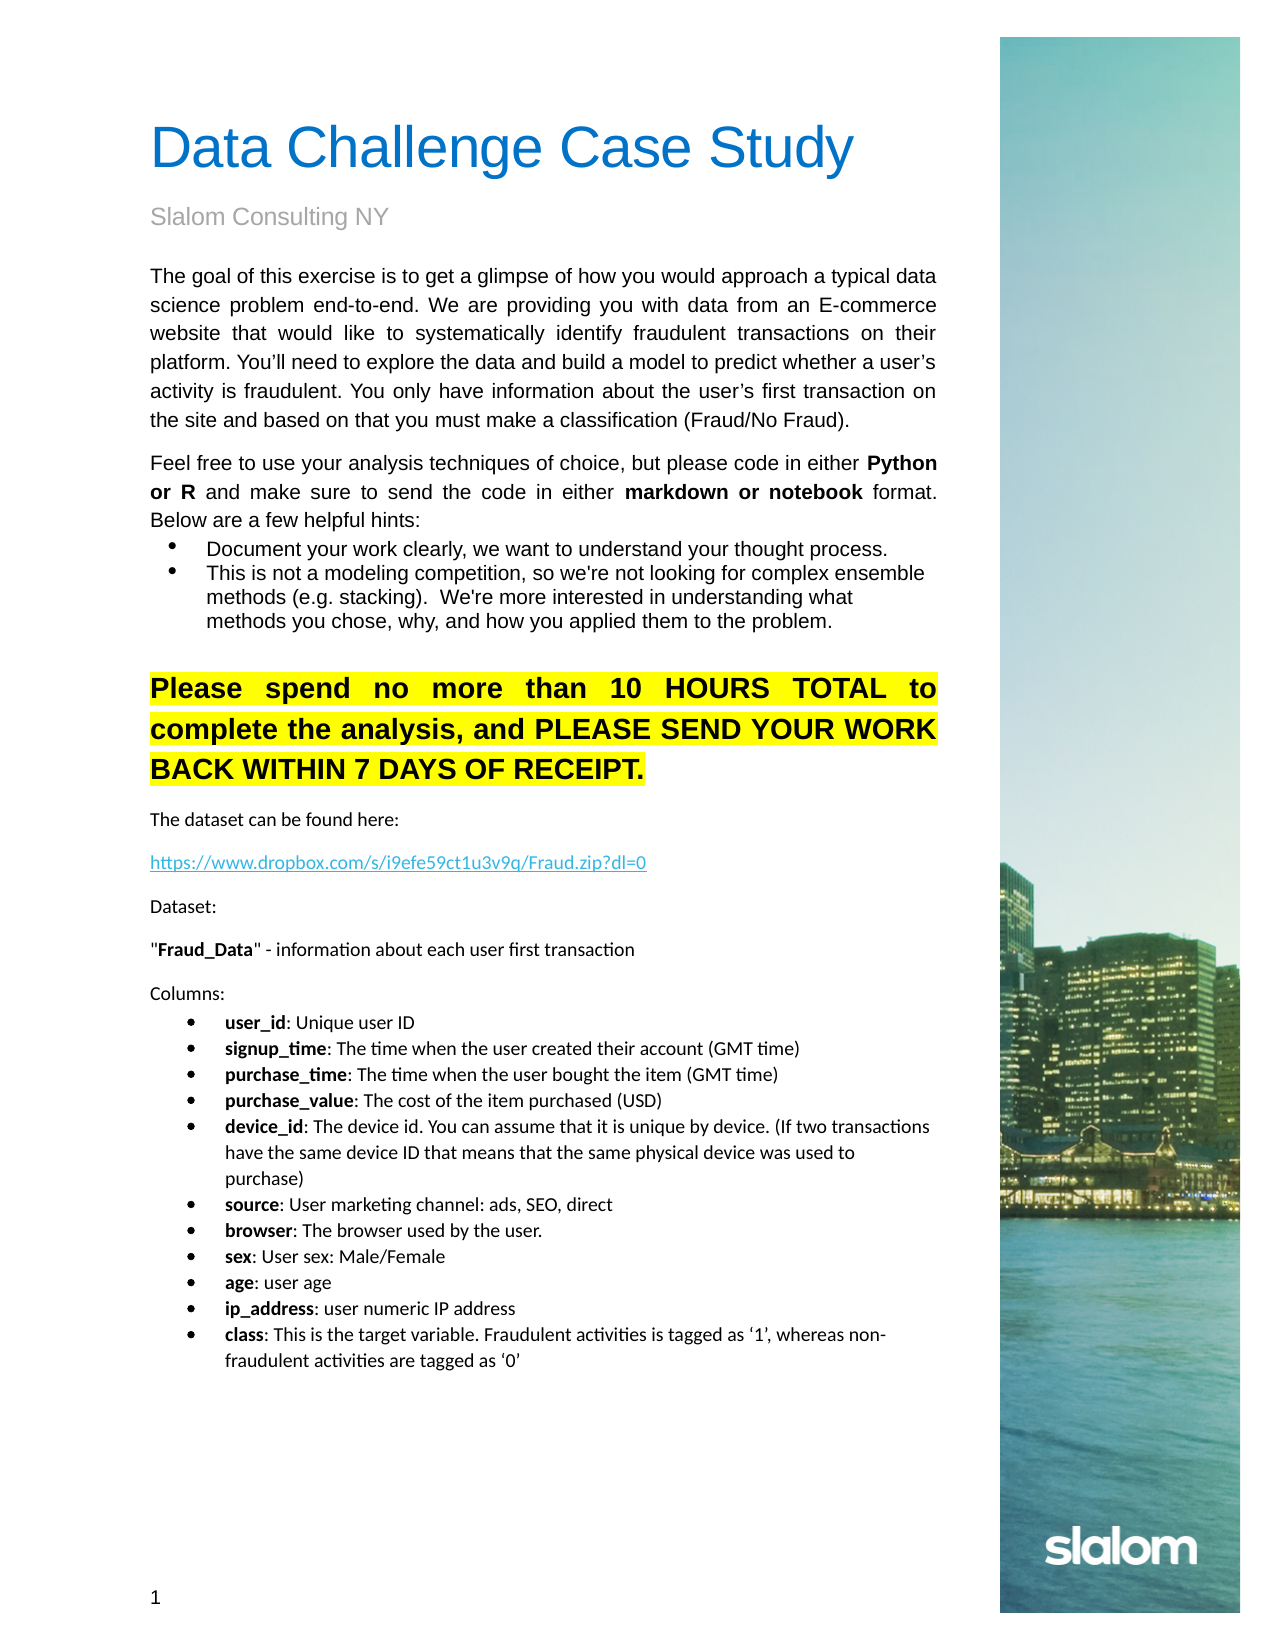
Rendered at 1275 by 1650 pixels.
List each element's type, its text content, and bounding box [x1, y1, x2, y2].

list age: user age [187, 1270, 937, 1294]
list Document your work clearly, we want to understand your thought process. [169, 537, 937, 561]
list sex: User sex: Male/Female [187, 1244, 937, 1268]
text Please spend no more than 10 HOURS TOTAL to complete the analysis, and PLEASE SEND YOUR WORK BACK WITHIN 7 DAYS OF RECEIPT. [150, 745, 937, 786]
text Dataset: [150, 894, 937, 918]
list source: User marketing channel: ads, SEO, direct [187, 1192, 937, 1216]
list signup_time: The time when the user created their account (GMT time) [187, 1036, 937, 1060]
list browser: The browser used by the user. [187, 1218, 937, 1242]
list purchase_time: The time when the user bought the item (GMT time) [187, 1062, 937, 1086]
text The goal of this exercise is to get a glimpse of how you would approach a typical data science problem end-to-end. We are providing you with data from an E-commerce website that would like to systematically identify fraudulent transactions on their platform. You’ll need to explore the data and build a model to predict whether a user’s activity is fraudulent. You only have information about the user’s first transaction on the site and based on that you must make a classification (Fraud/No Fraud). [150, 264, 937, 431]
list user_id: Unique user ID [187, 1010, 937, 1034]
title Data Challenge Case Study [150, 112, 937, 179]
picture [1000, 37, 1241, 1613]
list device_id: The device id. You can assume that it is unique by device. (If two transactions have the same device ID that means that the same physical device was used to purchase) [187, 1114, 937, 1190]
text Feel free to use your analysis techniques of choice, but please code in either Python or R and make sure to send the code in either markdown or notebook format. Below are a few helpful hints: [150, 451, 937, 532]
list This is not a modeling competition, so we're not looking for complex ensemble methods (e.g. stacking). We're more interested in understanding what methods you chose, why, and how you applied them to the problem. [169, 561, 937, 633]
subtitle Slalom Consulting NY [150, 201, 937, 230]
text The dataset can be found here: [150, 807, 937, 831]
list purchase_value: The cost of the item purchased (USD) [187, 1088, 937, 1112]
text Columns: [150, 981, 937, 1005]
text "Fraud_Data" - information about each user first transaction [150, 937, 937, 962]
list ip_address: user numeric IP address [187, 1296, 937, 1321]
text https://www.dropbox.com/s/i9efe59ct1u3v9q/Fraud.zip?dl=0 [150, 850, 937, 874]
list class: This is the target variable. Fraudulent activities is tagged as ‘1’, whereas non-fraudulent activities are tagged as ‘0’ [187, 1322, 937, 1373]
